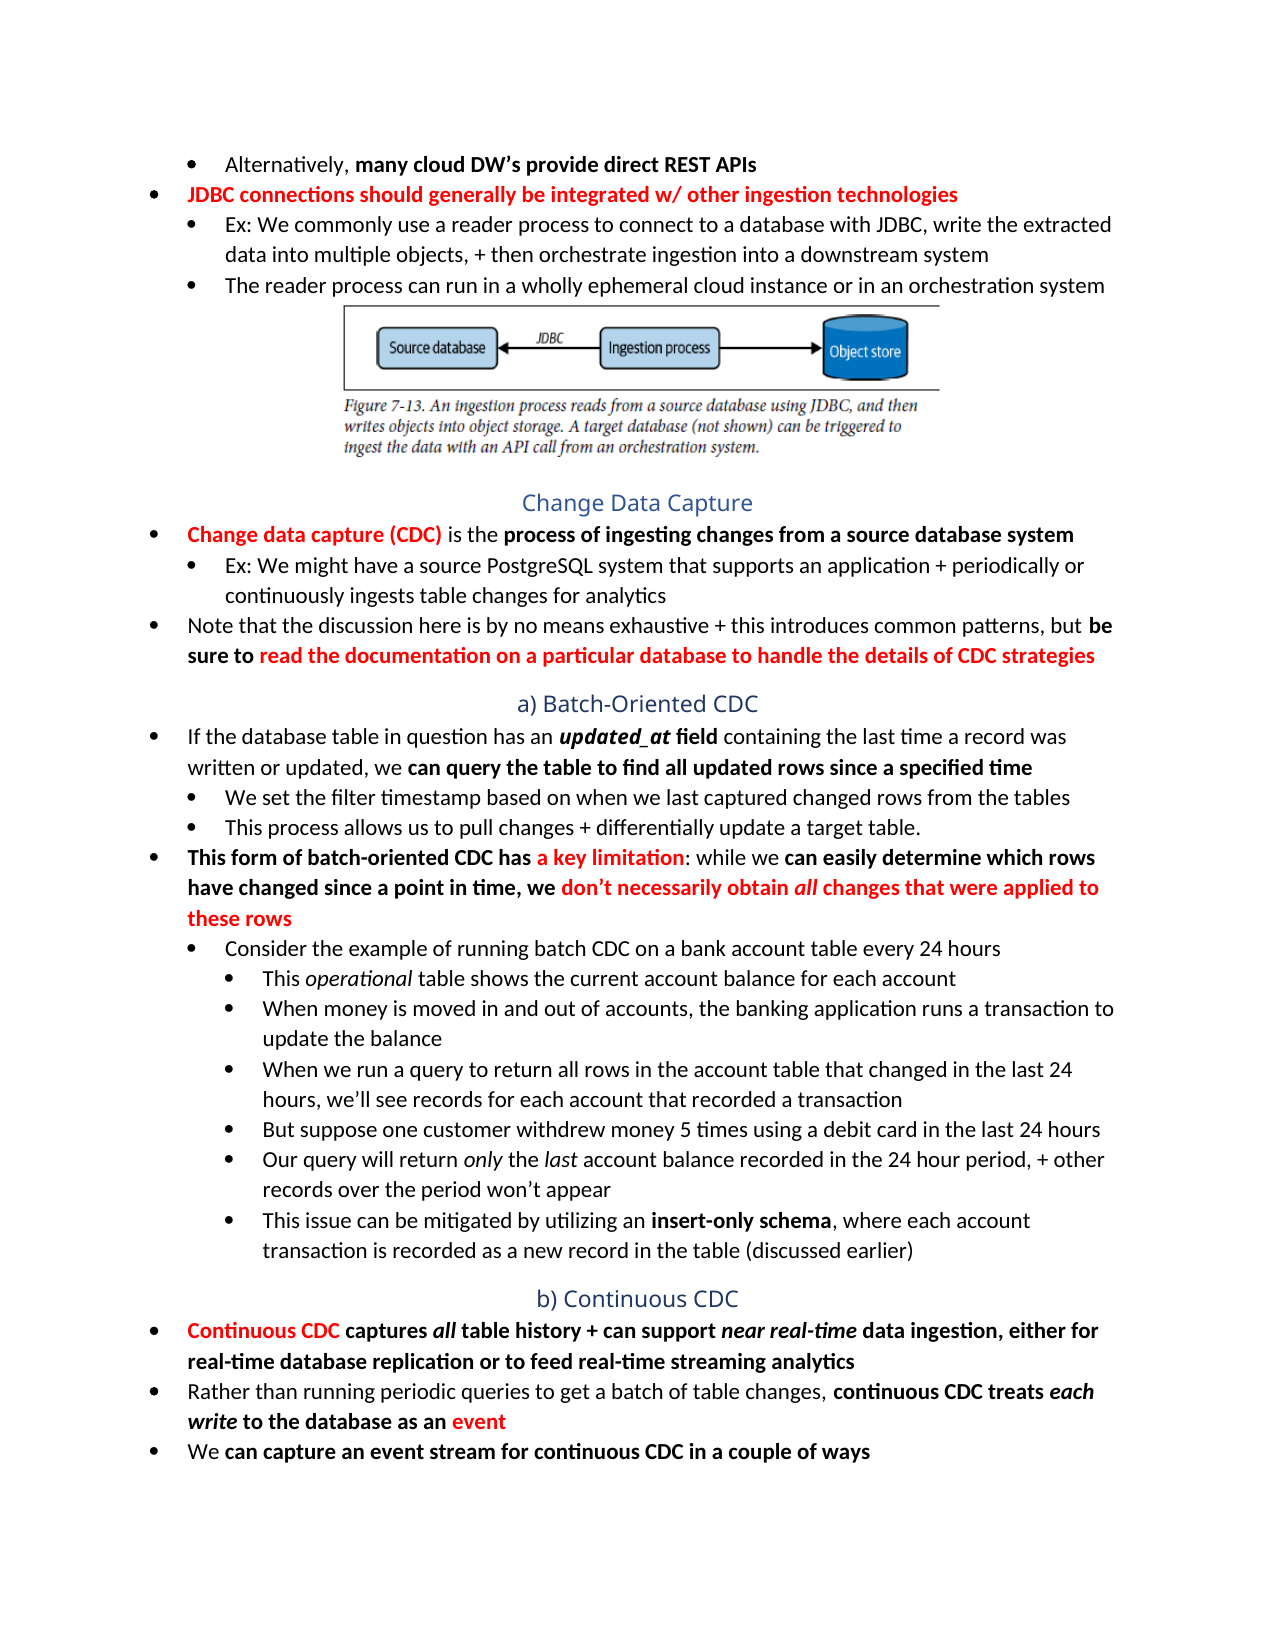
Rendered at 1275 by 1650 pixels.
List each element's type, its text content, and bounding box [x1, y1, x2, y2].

list Change data capture (CDC) is the process of ingesting changes from a source database system [150, 521, 1125, 549]
list If the database table in question has an updated_at field containing the last time a record was written or updated, we can query the table to find all updated rows since a specified time [150, 722, 1125, 781]
list The reader process can run in a wholly ephemeral cloud instance or in an orchestration system [187, 271, 1125, 299]
subtitle b) Continuous CDC [150, 1283, 1125, 1314]
list Continuous CDC captures all table history + can support near real-time data ingestion, either for real-time database replication or to feed real-time streaming analytics [150, 1317, 1125, 1375]
list Consider the example of running batch CDC on a bank account table every 24 hours [187, 934, 1125, 962]
list JDBC connections should generally be integrated w/ other ingestion technologies [150, 180, 1125, 208]
list This operational table shows the current account balance for each account [225, 964, 1125, 992]
list When money is moved in and out of accounts, the banking application runs a transaction to update the balance [225, 994, 1125, 1053]
list This form of batch-oriented CDC has a key limitation: while we can easily determine which rows have changed since a point in time, we don’t necessarily obtain all changes that were applied to these rows [150, 843, 1125, 932]
list But suppose one customer withdrew money 5 times using a debit card in the last 24 hours [225, 1115, 1125, 1143]
list Ex: We commonly use a reader process to connect to a database with JDBC, write the extracted data into multiple objects, + then orchestrate ingestion into a downstream system [187, 210, 1125, 269]
list Ex: We might have a source PostgreSQL system that supports an application + periodically or continuously ingests table changes for analytics [187, 551, 1125, 609]
list This process allows us to pull changes + differentially update a target table. [187, 813, 1125, 841]
list When we run a query to return all rows in the account table that changed in the last 24 hours, we’ll see records for each account that recorded a transaction [225, 1055, 1125, 1113]
list This issue can be mitigated by utilizing an insert-only schema, where each account transaction is recorded as a new record in the table (discussed earlier) [225, 1206, 1125, 1264]
list Our query will return only the last account balance recorded in the 24 hour period, + other records over the period won’t appear [225, 1145, 1125, 1204]
subtitle a) Batch-Oriented CDC [150, 688, 1125, 719]
list Note that the discussion here is by no means exhaustive + this introduces common patterns, but be sure to read the documentation on a particular database to handle the details of CDC strategies [150, 611, 1125, 669]
picture [335, 301, 940, 468]
subtitle Change Data Capture [150, 487, 1125, 518]
list Alternatively, many cloud DW’s provide direct REST APIs [187, 150, 1125, 178]
list Rather than running periodic queries to get a batch of table changes, continuous CDC treats each write to the database as an event [150, 1377, 1125, 1435]
list We can capture an event stream for continuous CDC in a couple of ways [150, 1437, 1125, 1466]
list We set the filter timestamp based on when we last captured changed rows from the tables [187, 783, 1125, 811]
